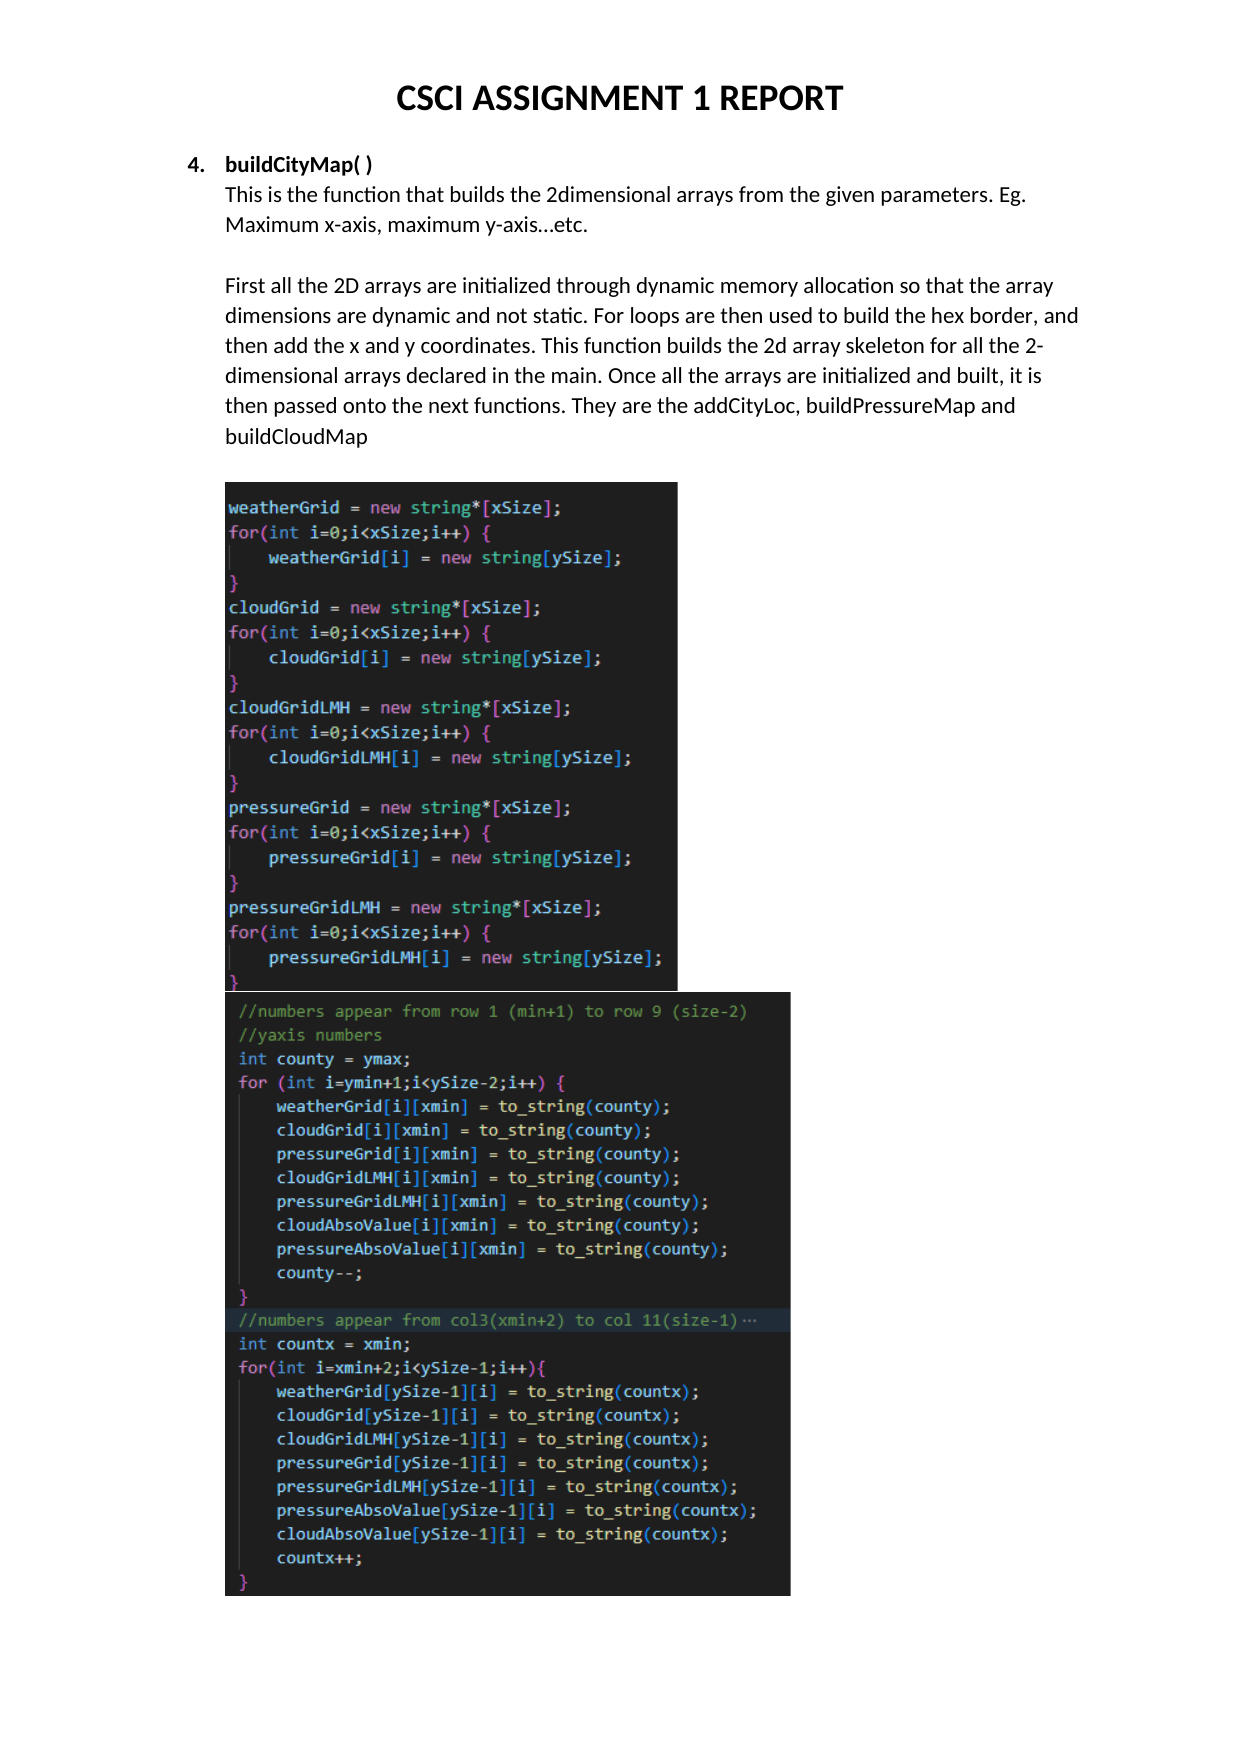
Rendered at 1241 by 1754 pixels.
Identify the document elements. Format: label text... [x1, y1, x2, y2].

picture [225, 992, 791, 1596]
list This is the function that builds the 2dimensional arrays from the given parameters. Eg. Maximum x-axis, maximum y-axis…etc. [225, 180, 1090, 238]
picture [225, 482, 678, 991]
list First all the 2D arrays are initialized through dynamic memory allocation so that the array dimensions are dynamic and not static. For loops are then used to build the hex border, and then add the x and y coordinates. This function builds the 2d array skeleton for all the 2-dimensional arrays declared in the main. Once all the arrays are initialized and built, it is then passed onto the next functions. They are the addCityLoc, buildPressureMap and buildCloudMap [225, 271, 1090, 450]
list buildCityMap( ) [187, 150, 1090, 178]
